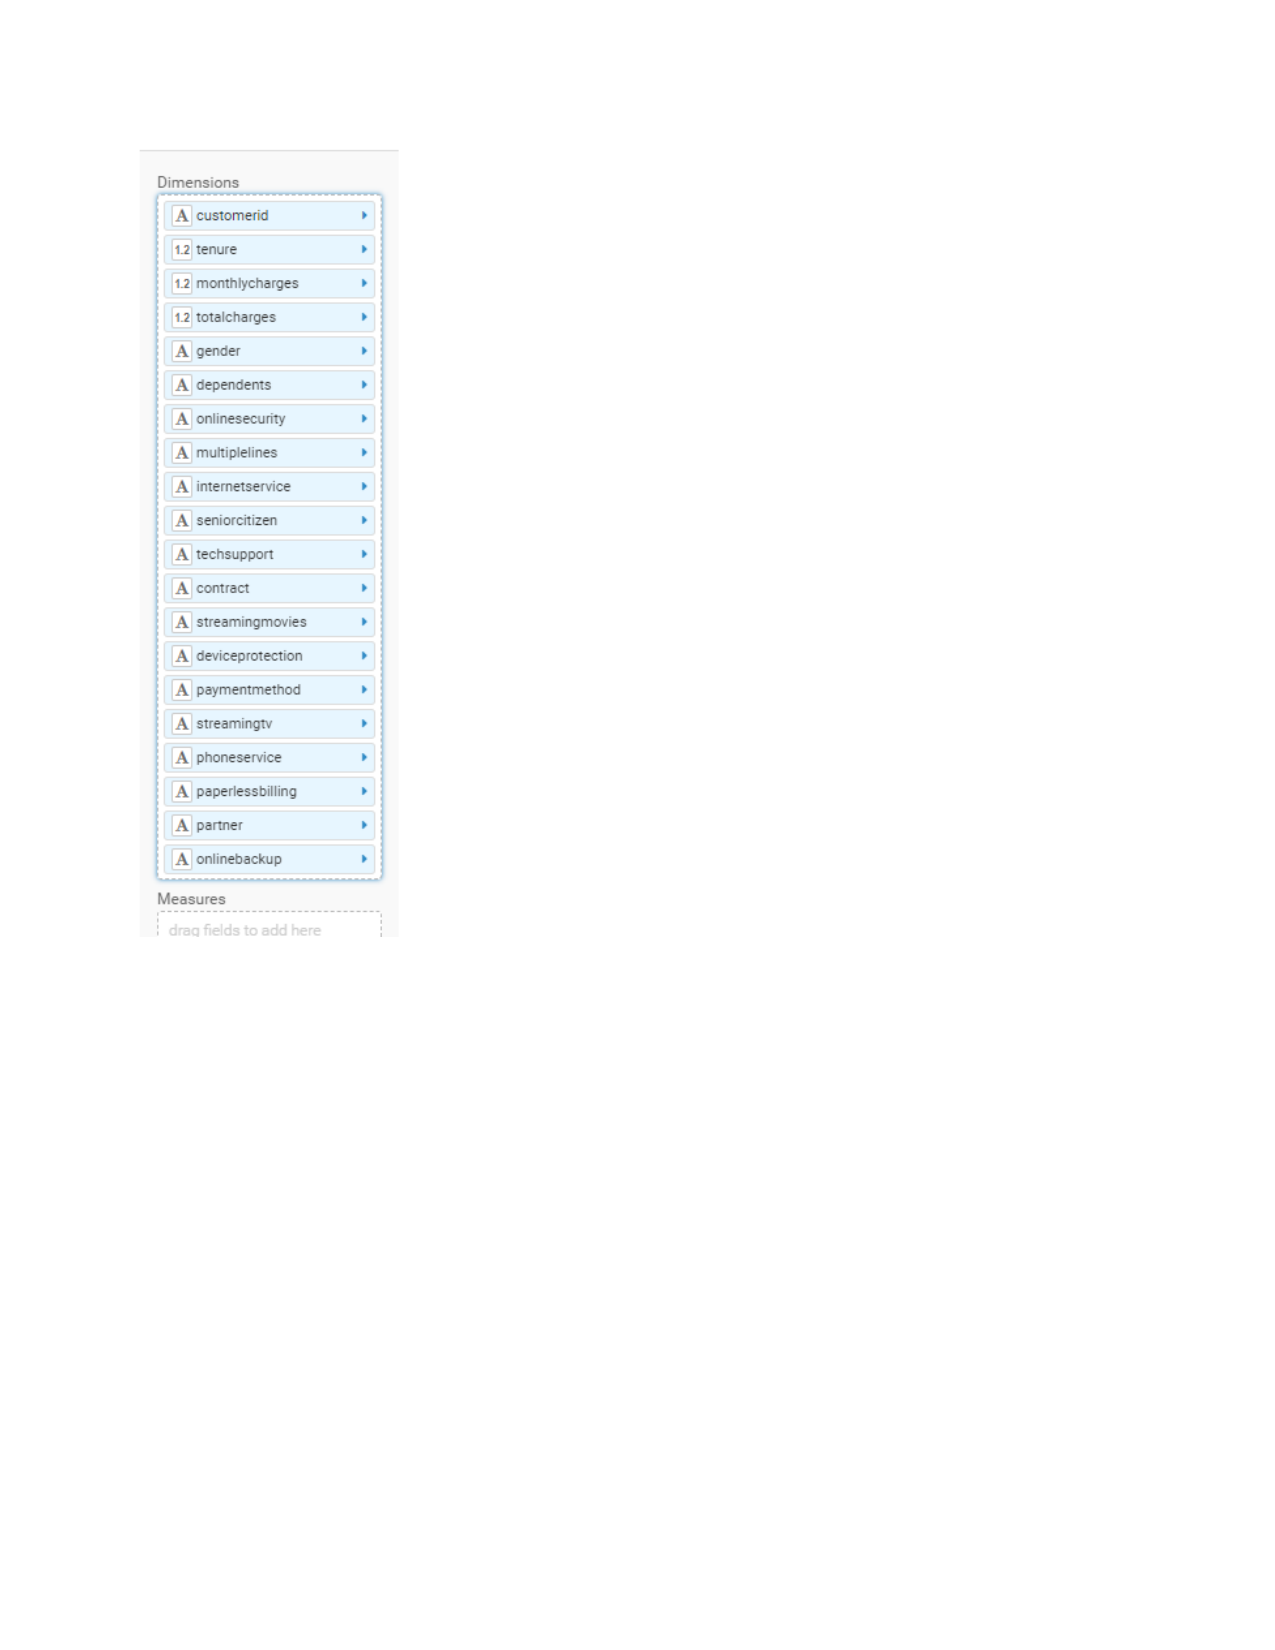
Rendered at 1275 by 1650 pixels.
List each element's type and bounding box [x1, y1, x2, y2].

picture [139, 141, 399, 937]
